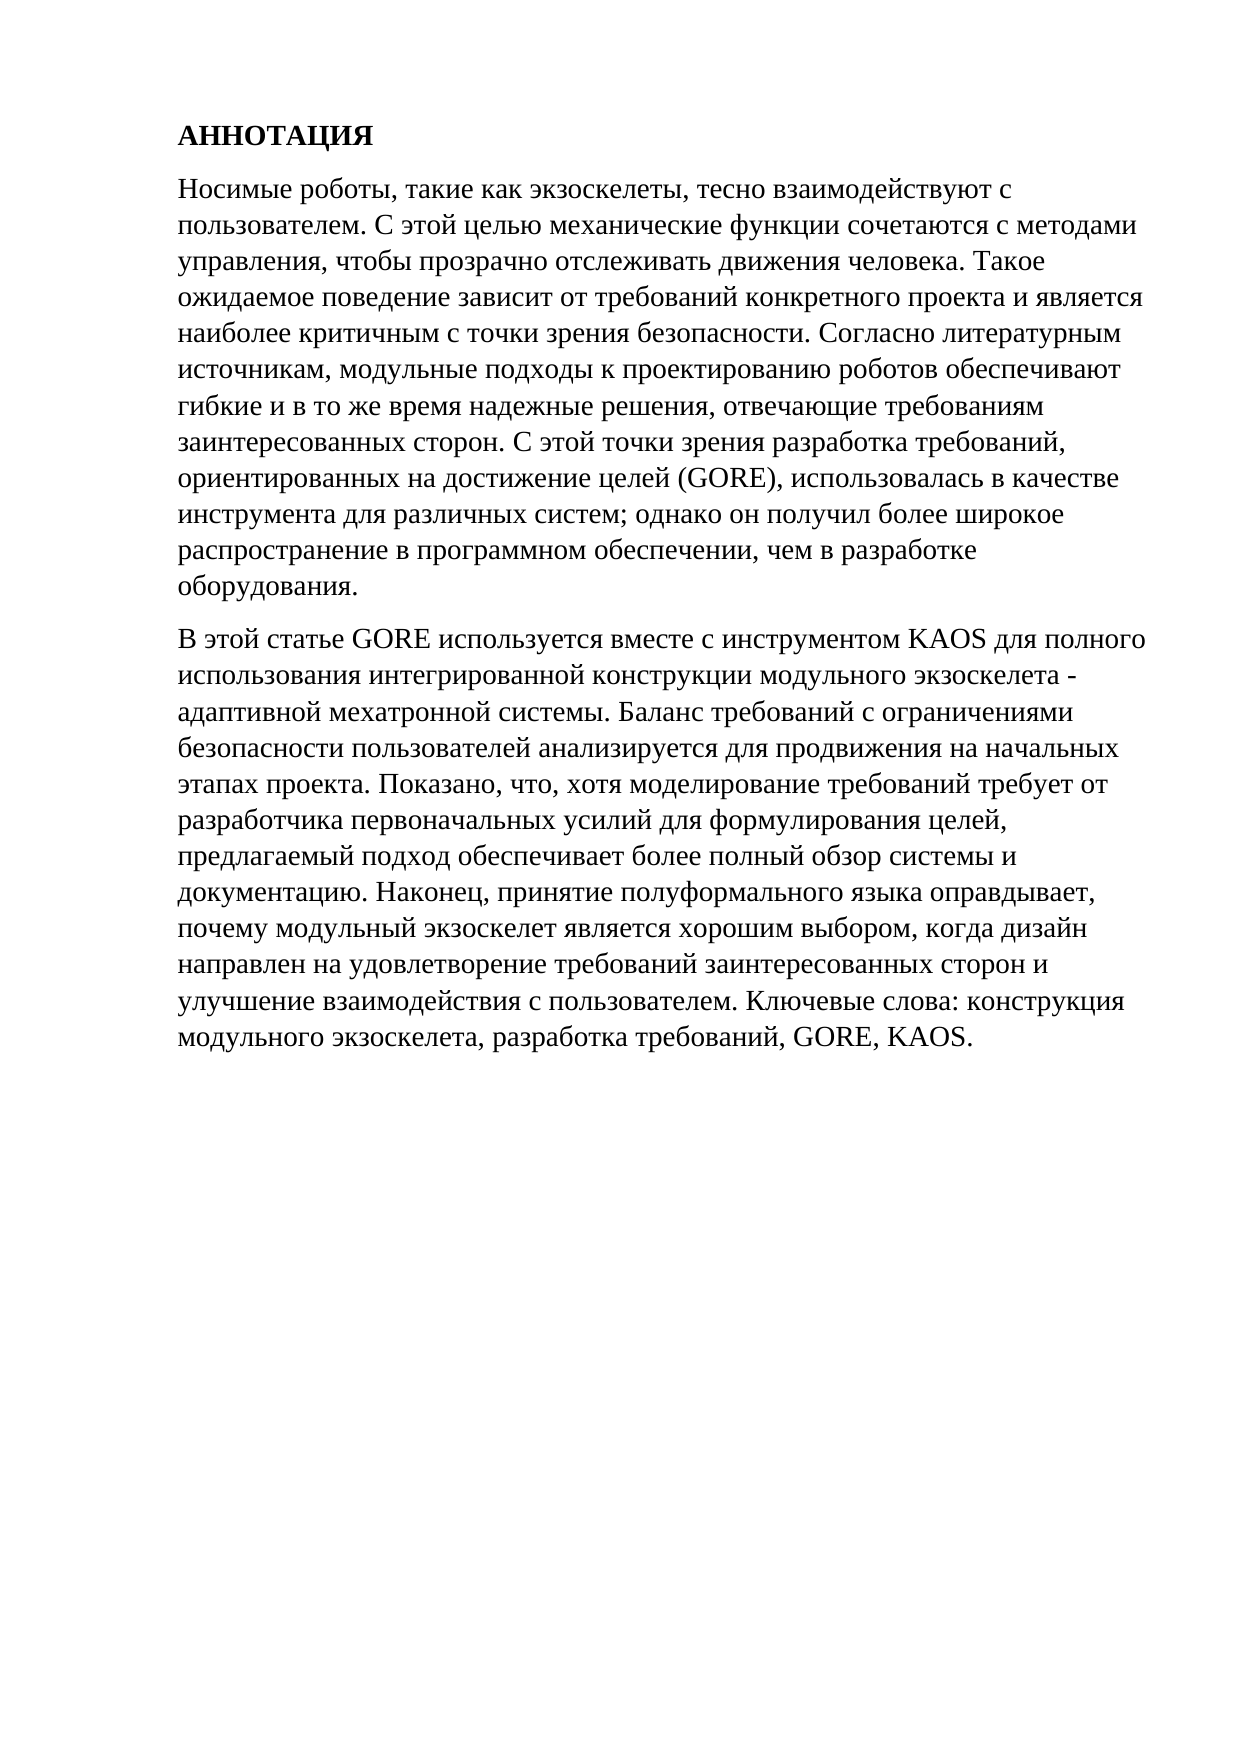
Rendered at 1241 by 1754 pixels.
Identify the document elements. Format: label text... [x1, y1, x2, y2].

text Носимые роботы, такие как экзоскелеты, тесно взаимодействуют с пользователем. С этой целью механические функции сочетаются с методами управления, чтобы прозрачно отслеживать движения человека. Такое ожидаемое поведение зависит от требований конкретного проекта и является наиболее критичным с точки зрения безопасности. Согласно литературным источникам, модульные подходы к проектированию роботов обеспечивают гибкие и в то же время надежные решения, отвечающие требованиям заинтересованных сторон. С этой точки зрения разработка требований, ориентированных на достижение целей (GORE), использовалась в качестве инструмента для различных систем; однако он получил более широкое распространение в программном обеспечении, чем в разработке оборудования. [177, 171, 1152, 602]
text АННОТАЦИЯ [177, 118, 1152, 152]
text В этой статье GORE используется вместе с инструментом KAOS для полного использования интегрированной конструкции модульного экзоскелета - адаптивной мехатронной системы. Баланс требований с ограничениями безопасности пользователей анализируется для продвижения на начальных этапах проекта. Показано, что, хотя моделирование требований требует от разработчика первоначальных усилий для формулирования целей, предлагаемый подход обеспечивает более полный обзор системы и документацию. Наконец, принятие полуформального языка оправдывает, почему модульный экзоскелет является хорошим выбором, когда дизайн направлен на удовлетворение требований заинтересованных сторон и улучшение взаимодействия с пользователем. Ключевые слова: конструкция модульного экзоскелета, разработка требований, GORE, KAOS. [177, 621, 1152, 1052]
